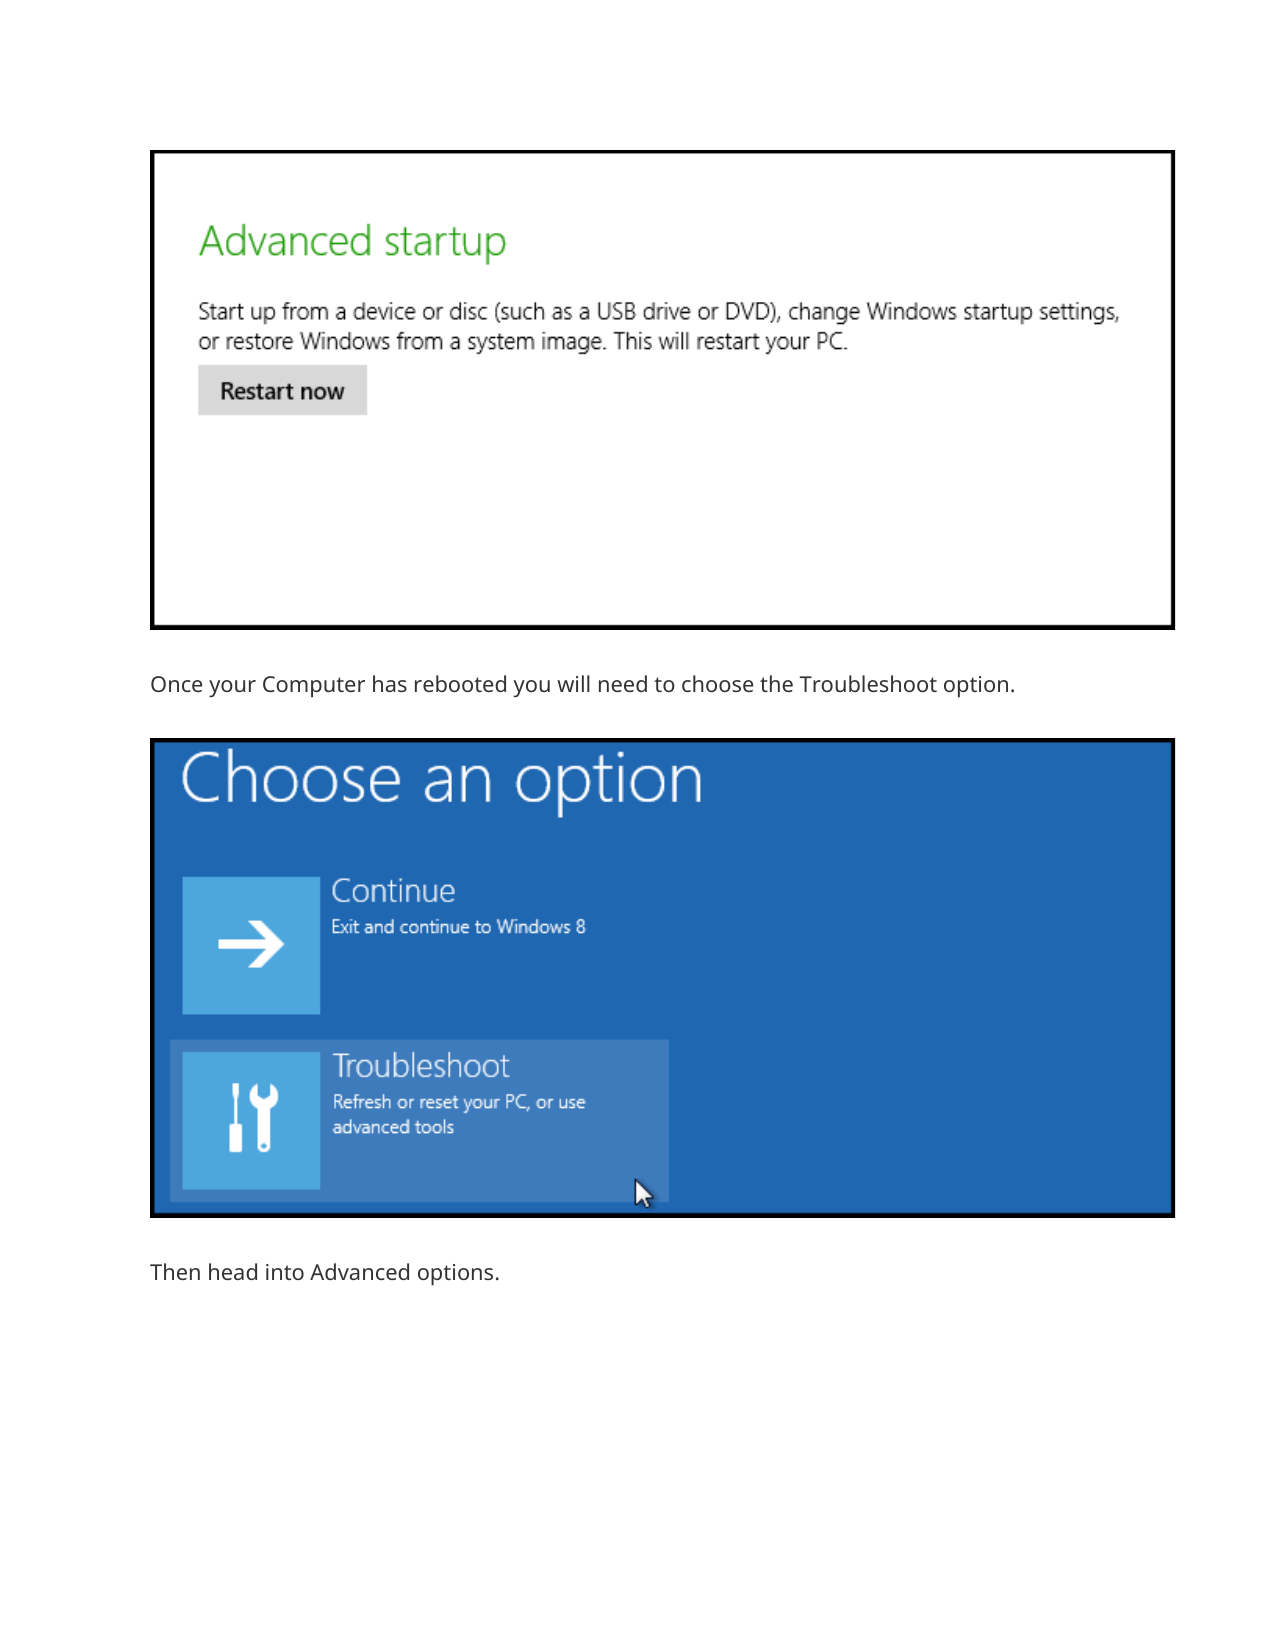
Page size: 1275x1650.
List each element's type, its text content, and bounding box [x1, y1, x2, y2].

picture [150, 150, 1175, 630]
picture [150, 738, 1175, 1218]
text Then head into Advanced options. [150, 1257, 1125, 1287]
text Once your Computer has rebooted you will need to choose the Troubleshoot option. [150, 669, 1125, 698]
